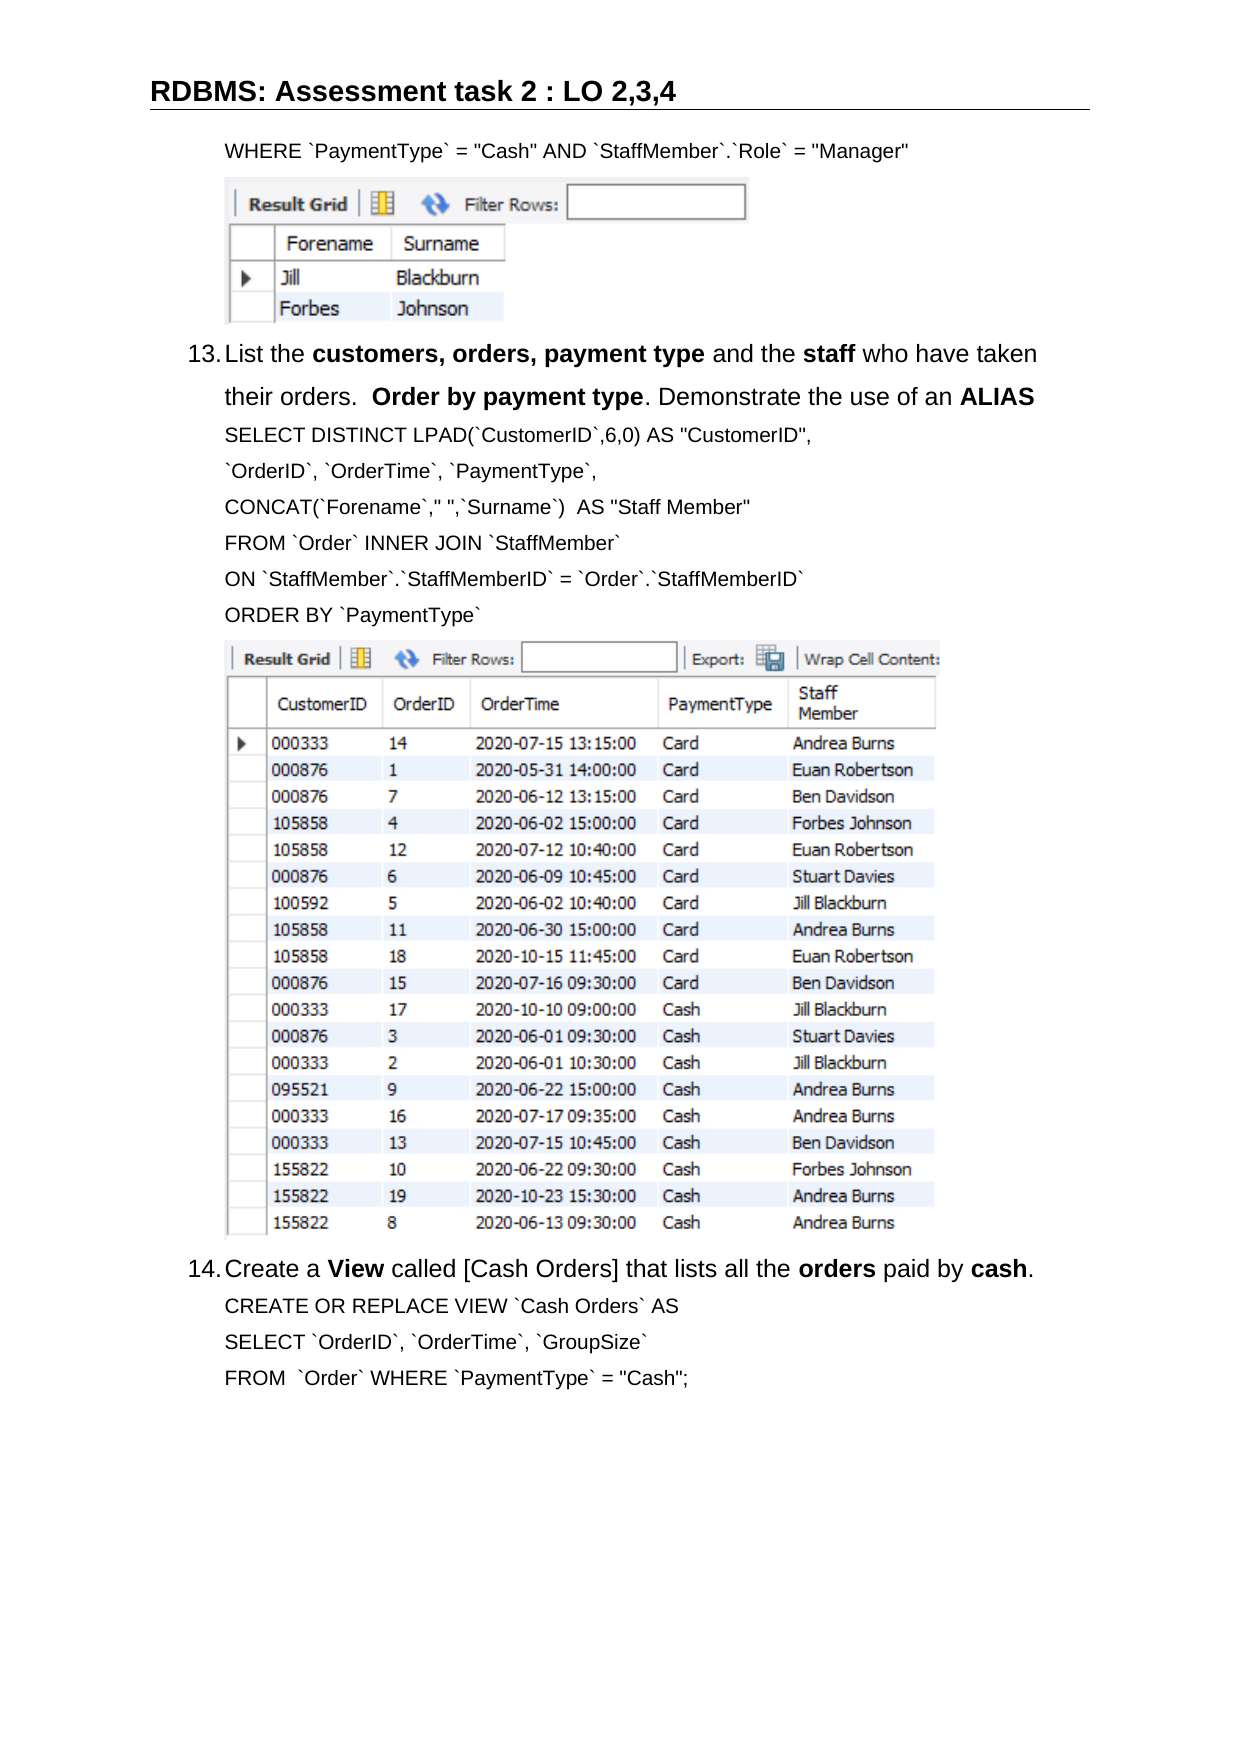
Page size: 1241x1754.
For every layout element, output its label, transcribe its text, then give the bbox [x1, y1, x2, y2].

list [187, 1253, 1090, 1390]
picture [224, 177, 750, 325]
picture [224, 640, 940, 1240]
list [187, 139, 1090, 324]
